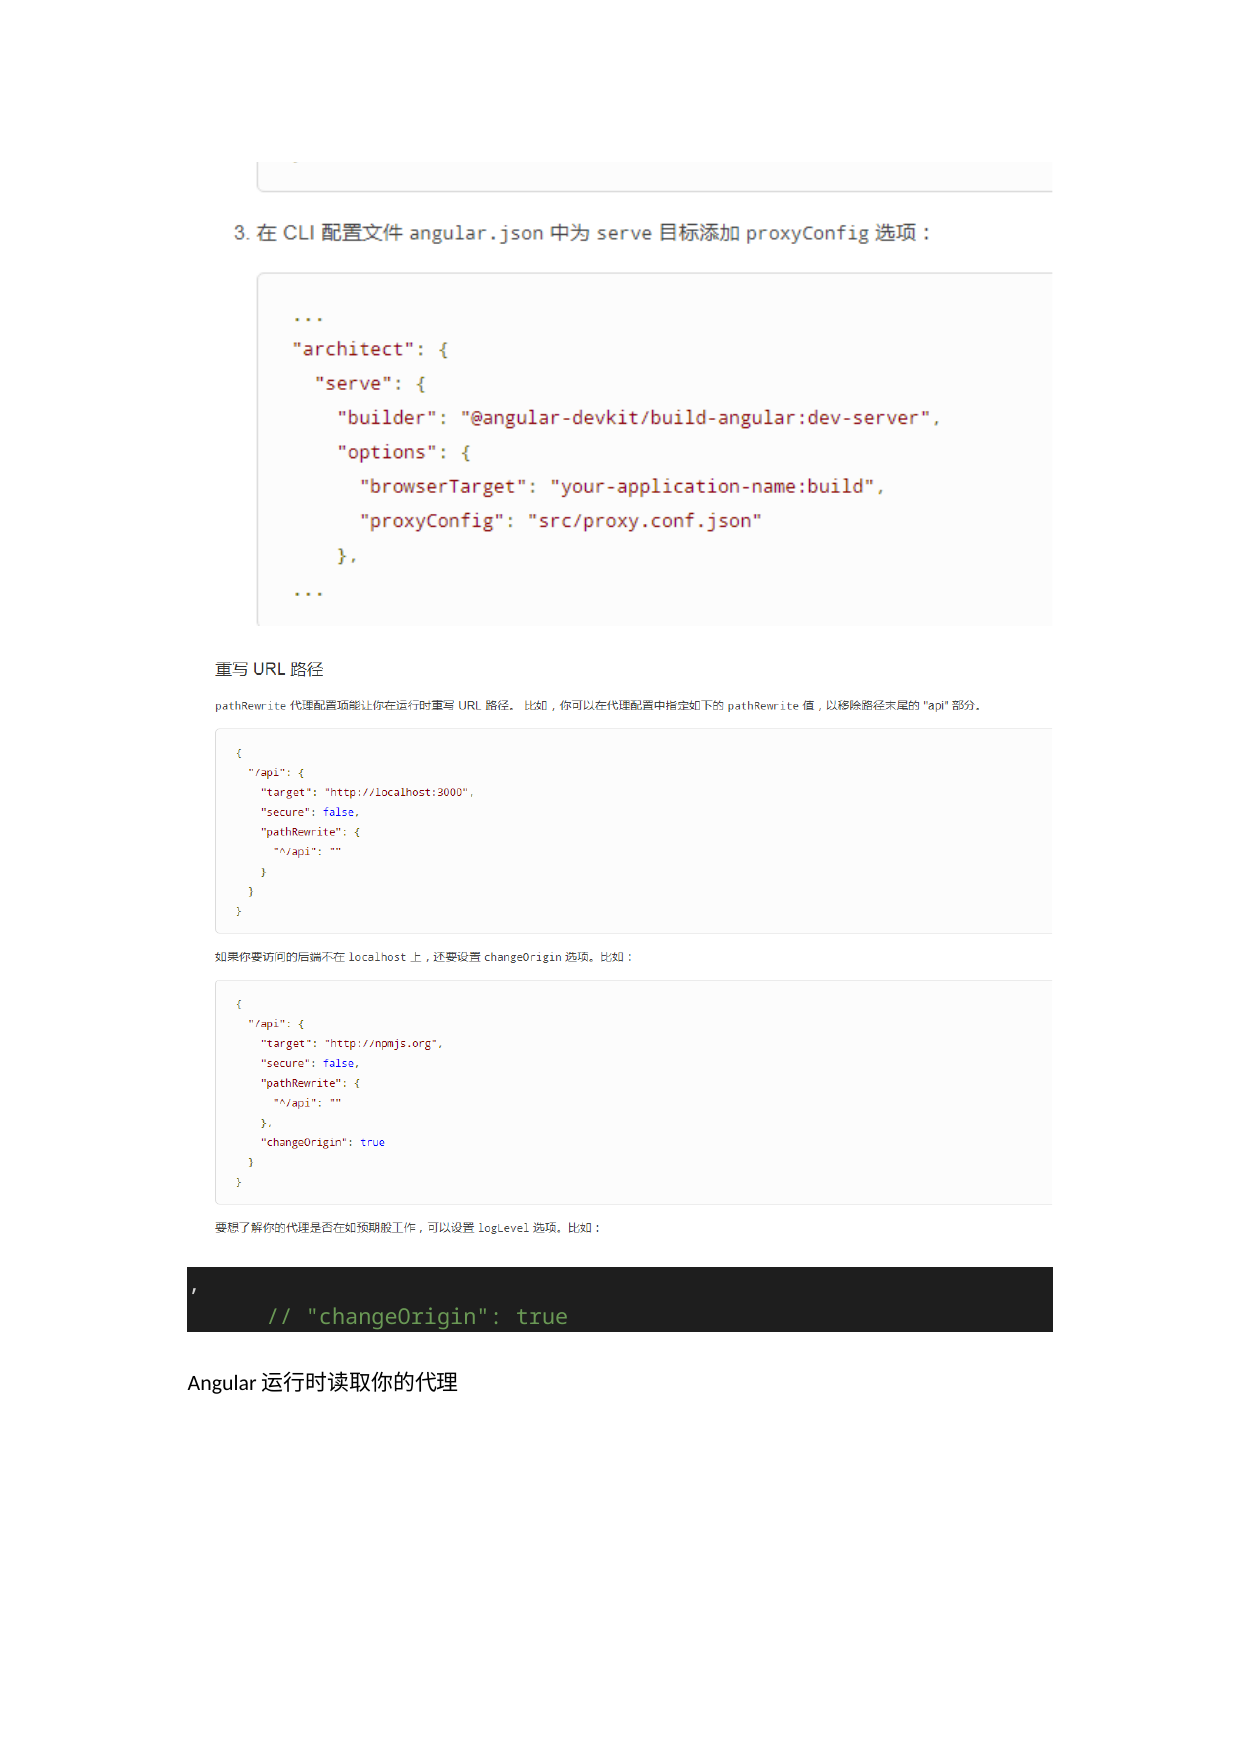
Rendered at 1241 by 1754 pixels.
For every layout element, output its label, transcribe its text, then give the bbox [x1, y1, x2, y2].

picture [187, 162, 1053, 626]
text // "changeOrigin": true [187, 1299, 1053, 1332]
text , [187, 1267, 1053, 1299]
picture [187, 649, 1053, 1237]
list Angular 运行时读取你的代理 [187, 1364, 1053, 1397]
